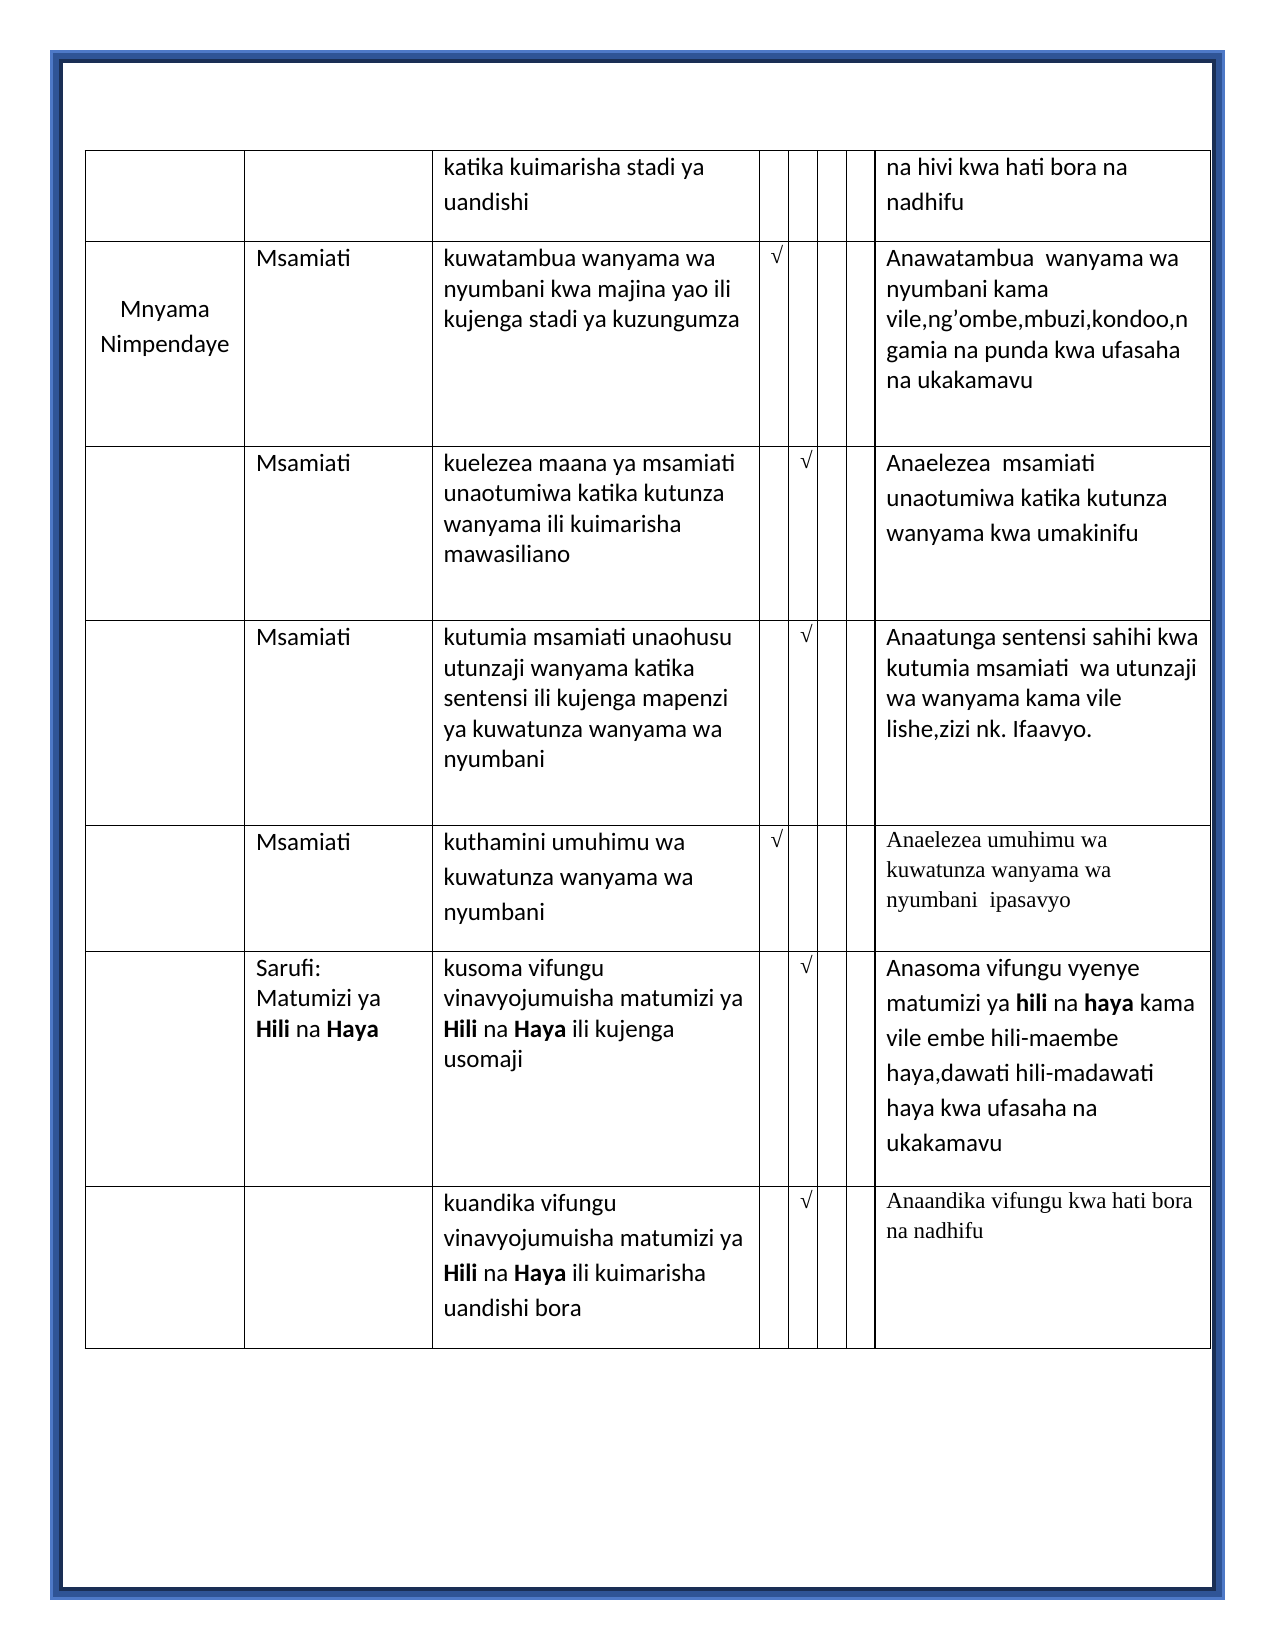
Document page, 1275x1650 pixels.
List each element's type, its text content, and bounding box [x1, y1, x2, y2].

table_cell √ [789, 621, 817, 825]
table_cell √ [760, 826, 788, 951]
table_cell [760, 151, 788, 241]
table_cell [86, 826, 244, 951]
table_cell [847, 447, 874, 620]
table_cell [847, 952, 874, 1186]
table_cell Sarufi: Matumizi ya Hili na Haya [245, 952, 432, 1186]
table_cell Anawatambua wanyama wa nyumbani kama vile,ng’ombe,mbuzi,kondoo,ngamia na punda kwa ufasaha na ukakamavu [876, 242, 1210, 446]
table_cell [847, 826, 874, 951]
table_cell kusoma vifungu vinavyojumuisha matumizi ya Hili na Haya ili kujenga usomaji [433, 952, 759, 1186]
table_cell [818, 952, 846, 1186]
table_cell [760, 952, 788, 1186]
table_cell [433, 151, 759, 241]
table_cell [245, 151, 432, 241]
table_cell kuwatambua wanyama wa nyumbani kwa majina yao ili kujenga stadi ya kuzungumza [433, 242, 759, 446]
table_cell [818, 151, 846, 241]
table_cell [86, 447, 244, 620]
table_cell [86, 621, 244, 825]
table_cell [789, 242, 817, 446]
table_cell √ [789, 1187, 817, 1347]
table_cell [847, 621, 874, 825]
table_cell [847, 242, 874, 446]
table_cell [876, 151, 1210, 241]
table_cell [86, 1187, 244, 1347]
table_cell [86, 151, 244, 241]
table_cell Anaelezea msamiati unaotumiwa katika kutunza wanyama kwa umakinifu [876, 447, 1210, 620]
table_cell Msamiati [245, 447, 432, 620]
table_cell Anaatunga sentensi sahihi kwa kutumia msamiati wa utunzaji wa wanyama kama vile lishe,zizi nk. Ifaavyo. [876, 621, 1210, 825]
table_cell Anaandika vifungu kwa hati bora na nadhifu [876, 1187, 1210, 1347]
table_cell [847, 1187, 874, 1347]
table_cell [818, 242, 846, 446]
table_cell √ [760, 242, 788, 446]
table_cell √ [789, 151, 817, 241]
table_cell kuelezea maana ya msamiati unaotumiwa katika kutunza wanyama ili kuimarisha mawasiliano [433, 447, 759, 620]
table_cell kuandika vifungu vinavyojumuisha matumizi ya Hili na Haya ili kuimarisha uandishi bora [433, 1187, 759, 1347]
table_cell [760, 1187, 788, 1347]
table_cell [760, 447, 788, 620]
table_cell Mnyama Nimpendaye [86, 242, 244, 446]
table_cell Msamiati [245, 242, 432, 446]
table_cell [86, 952, 244, 1186]
table_cell [789, 826, 817, 951]
table_cell [847, 151, 874, 241]
table_cell [760, 621, 788, 825]
table_cell [818, 621, 846, 825]
table_cell Anaelezea umuhimu wa kuwatunza wanyama wa nyumbani ipasavyo [876, 826, 1210, 951]
table_cell kutumia msamiati unaohusu utunzaji wanyama katika sentensi ili kujenga mapenzi ya kuwatunza wanyama wa nyumbani [433, 621, 759, 825]
table_cell [245, 1187, 432, 1347]
table_cell √ [789, 447, 817, 620]
table_cell [818, 447, 846, 620]
table_cell kuthamini umuhimu wa kuwatunza wanyama wa nyumbani [433, 826, 759, 951]
table_cell Msamiati [245, 826, 432, 951]
table_cell [818, 1187, 846, 1347]
table_cell [818, 826, 846, 951]
table_cell Msamiati [245, 621, 432, 825]
table_cell √ [789, 952, 817, 1186]
table_cell Anasoma vifungu vyenye matumizi ya hili na haya kama vile embe hili-maembe haya,dawati hili-madawati haya kwa ufasaha na ukakamavu [876, 952, 1210, 1186]
